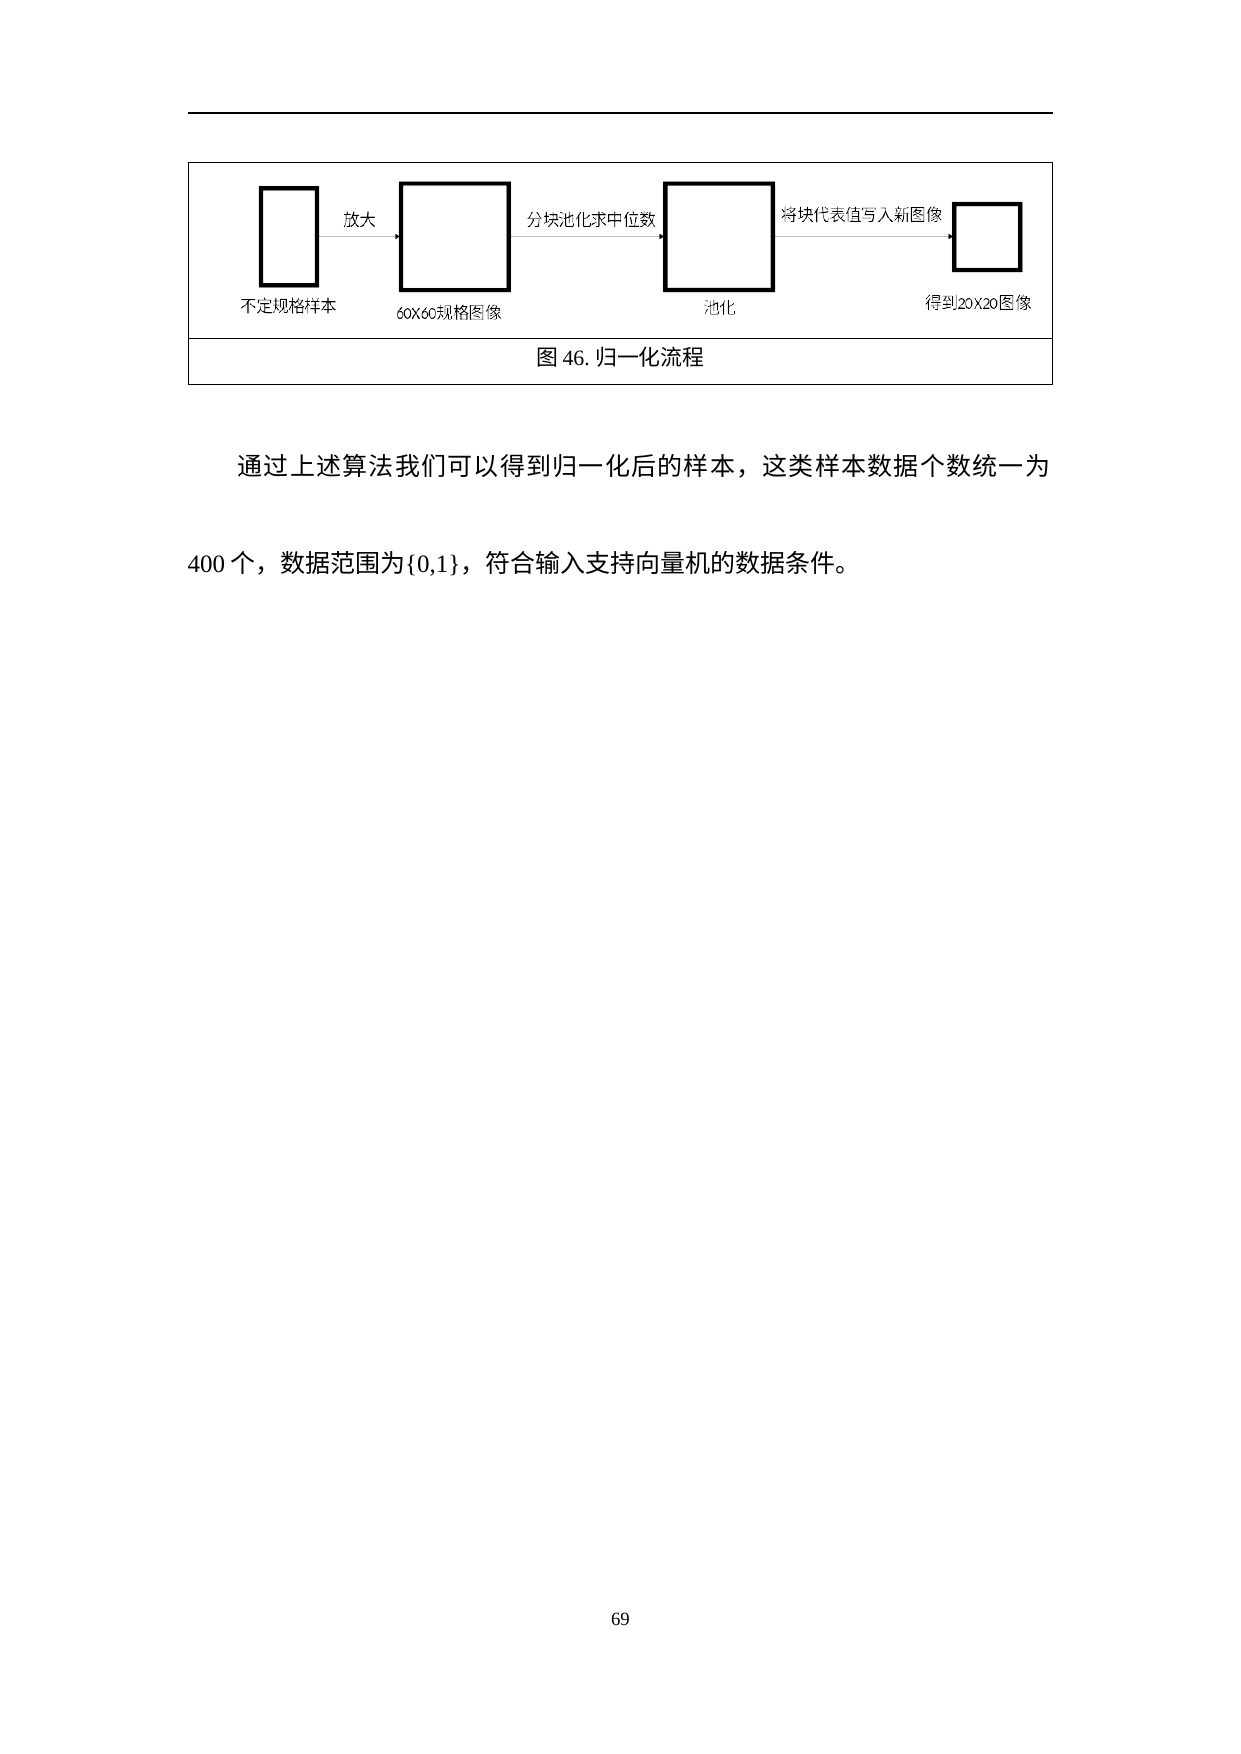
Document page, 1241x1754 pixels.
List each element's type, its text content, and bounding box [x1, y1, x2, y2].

table_cell 图46. 归一化流程 [189, 339, 1052, 384]
text 通过上述算法我们可以得到归一化后的样本，这类样本数据个数统一为400个，数据范围为{0,1}，符合输入支持向量机的数据条件。 [187, 432, 1053, 594]
table_header [189, 163, 1052, 338]
